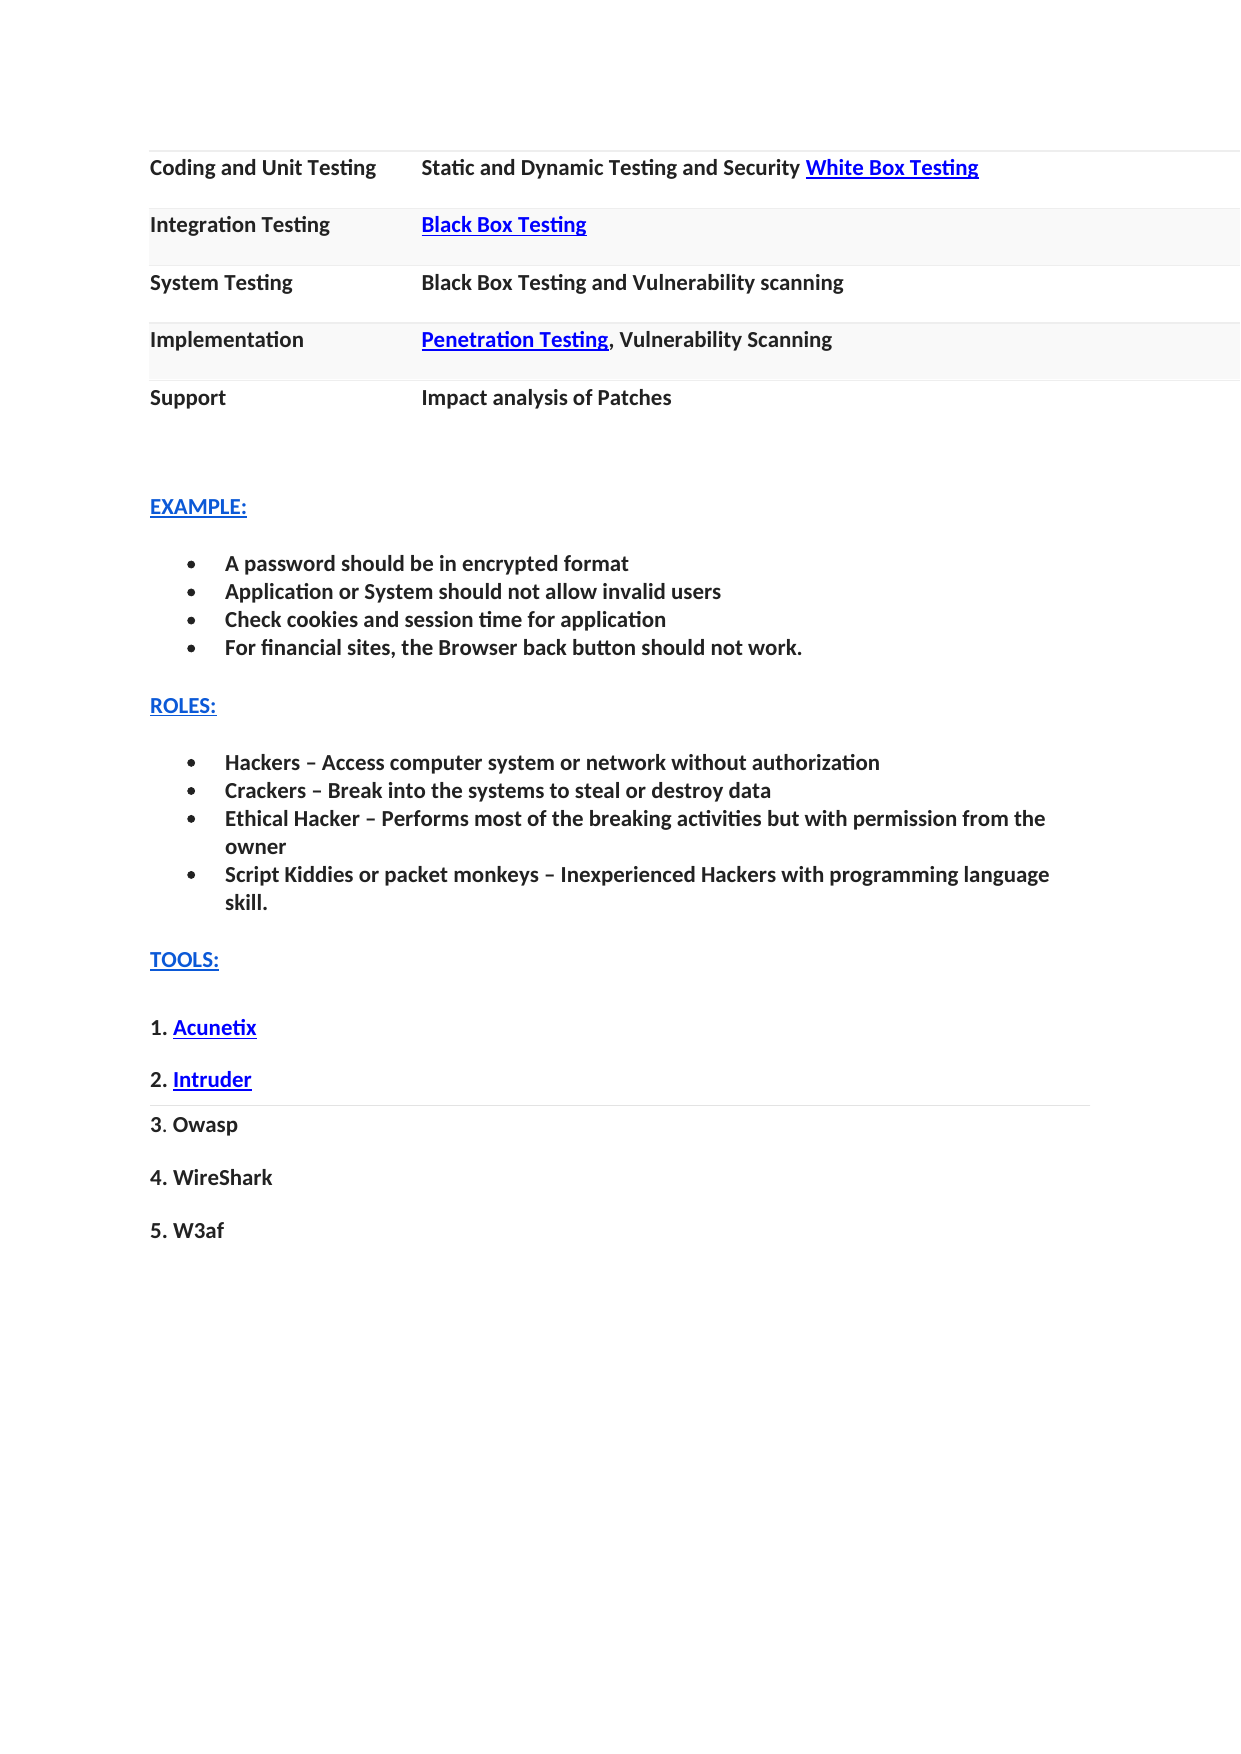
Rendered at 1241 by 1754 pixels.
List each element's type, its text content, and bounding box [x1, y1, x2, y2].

text 4. WireShark [150, 1163, 1090, 1191]
table_cell Black Box Testing [420, 209, 1240, 265]
table_cell Implementation [149, 324, 420, 379]
table_cell Penetration Testing, Vulnerability Scanning [420, 324, 1240, 379]
table_cell Integration Testing [149, 209, 420, 265]
text TOOLS: [150, 945, 1090, 973]
table_cell Black Box Testing and Vulnerability scanning [420, 266, 1240, 322]
list Crackers – Break into the systems to steal or destroy data [187, 776, 1090, 804]
subtitle 1. Acunetix [150, 1002, 1090, 1041]
subtitle EXAMPLE: [150, 458, 1090, 520]
table_cell System Testing [149, 266, 420, 322]
list Application or System should not allow invalid users [187, 577, 1090, 606]
text 3. Owasp [150, 1106, 1090, 1138]
table_cell Coding and Unit Testing [149, 152, 420, 207]
list Check cookies and session time for application [187, 606, 1090, 633]
table_cell Static and Dynamic Testing and Security White Box Testing [420, 152, 1240, 207]
text ROLES: [150, 691, 1090, 719]
list Script Kiddies or packet monkeys – Inexperienced Hackers with programming language skill. [187, 860, 1090, 916]
table_cell Support [149, 381, 420, 437]
text 5. W3af [150, 1216, 1090, 1244]
list Ethical Hacker – Performs most of the breaking activities but with permission from the owner [187, 804, 1090, 860]
list A password should be in encrypted format [187, 549, 1090, 577]
list For financial sites, the Browser back button should not work. [187, 633, 1090, 662]
table_cell Impact analysis of Patches [420, 381, 1240, 437]
list Hackers – Access computer system or network without authorization [187, 748, 1090, 776]
subtitle 2. Intruder [150, 1054, 1090, 1093]
